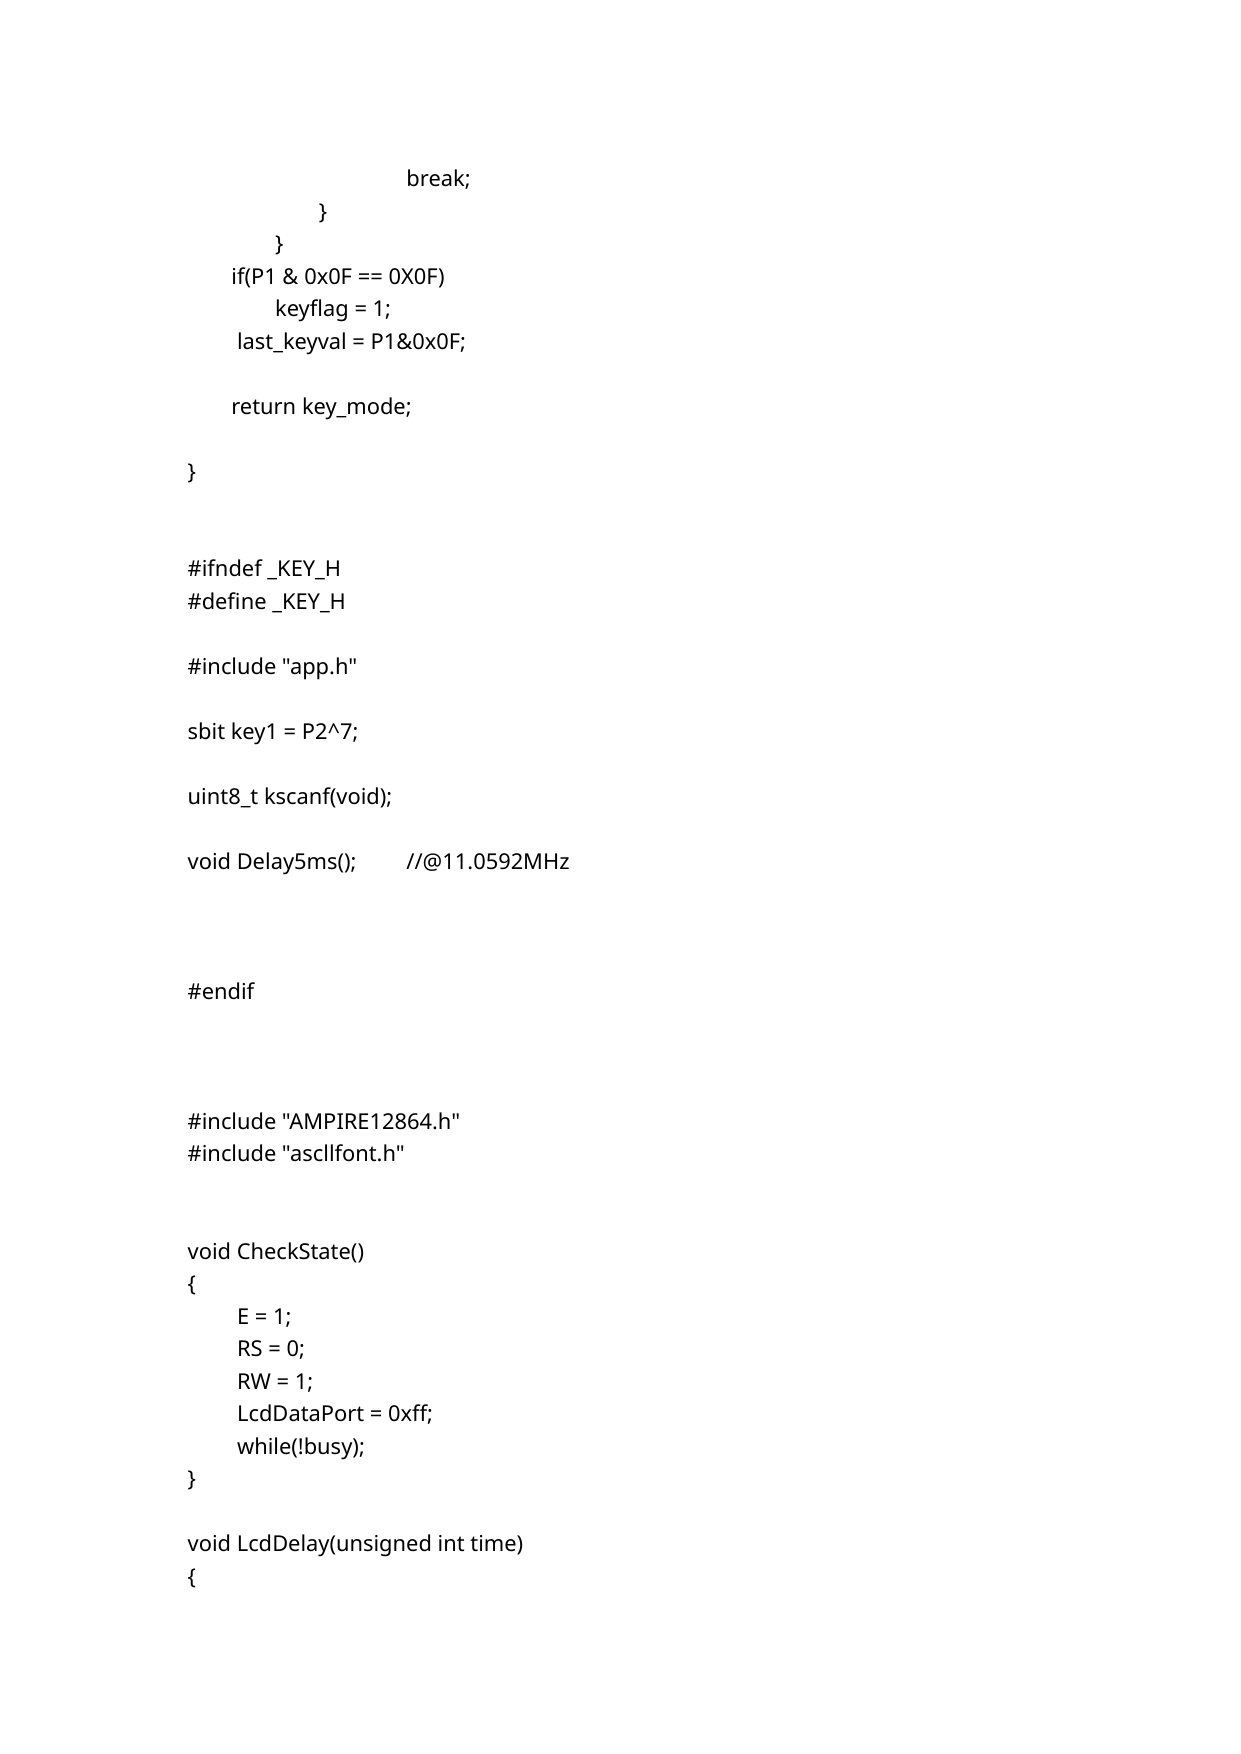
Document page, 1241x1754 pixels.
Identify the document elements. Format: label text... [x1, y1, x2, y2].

text { [187, 1559, 1053, 1592]
text sbit key1 = P2^7; [187, 714, 1053, 747]
text } [187, 1462, 1053, 1494]
text if(P1 & 0x0F == 0X0F) [187, 259, 1053, 292]
text #endif [187, 974, 1053, 1007]
text #include "AMPIRE12864.h" [187, 1104, 1053, 1137]
text last_keyval = P1&0x0F; [187, 324, 1053, 357]
text } [187, 454, 1053, 487]
text #include "app.h" [187, 649, 1053, 682]
text LcdDataPort = 0xff; [187, 1397, 1053, 1429]
text void LcdDelay(unsigned int time) [187, 1527, 1053, 1559]
text } [187, 227, 1053, 259]
text while(!busy); [187, 1429, 1053, 1462]
text #define _KEY_H [187, 584, 1053, 617]
text #include "ascllfont.h" [187, 1137, 1053, 1169]
text keyflag = 1; [187, 292, 1053, 324]
text break; [187, 162, 1053, 194]
text RS = 0; [187, 1332, 1053, 1364]
text } [187, 194, 1053, 227]
text E = 1; [187, 1299, 1053, 1332]
text RW = 1; [187, 1364, 1053, 1397]
text void Delay5ms(); //@11.0592MHz [187, 844, 1053, 877]
text void CheckState() [187, 1234, 1053, 1267]
text uint8_t kscanf(void); [187, 779, 1053, 812]
text { [187, 1267, 1053, 1299]
text #ifndef _KEY_H [187, 552, 1053, 584]
text return key_mode; [187, 389, 1053, 422]
